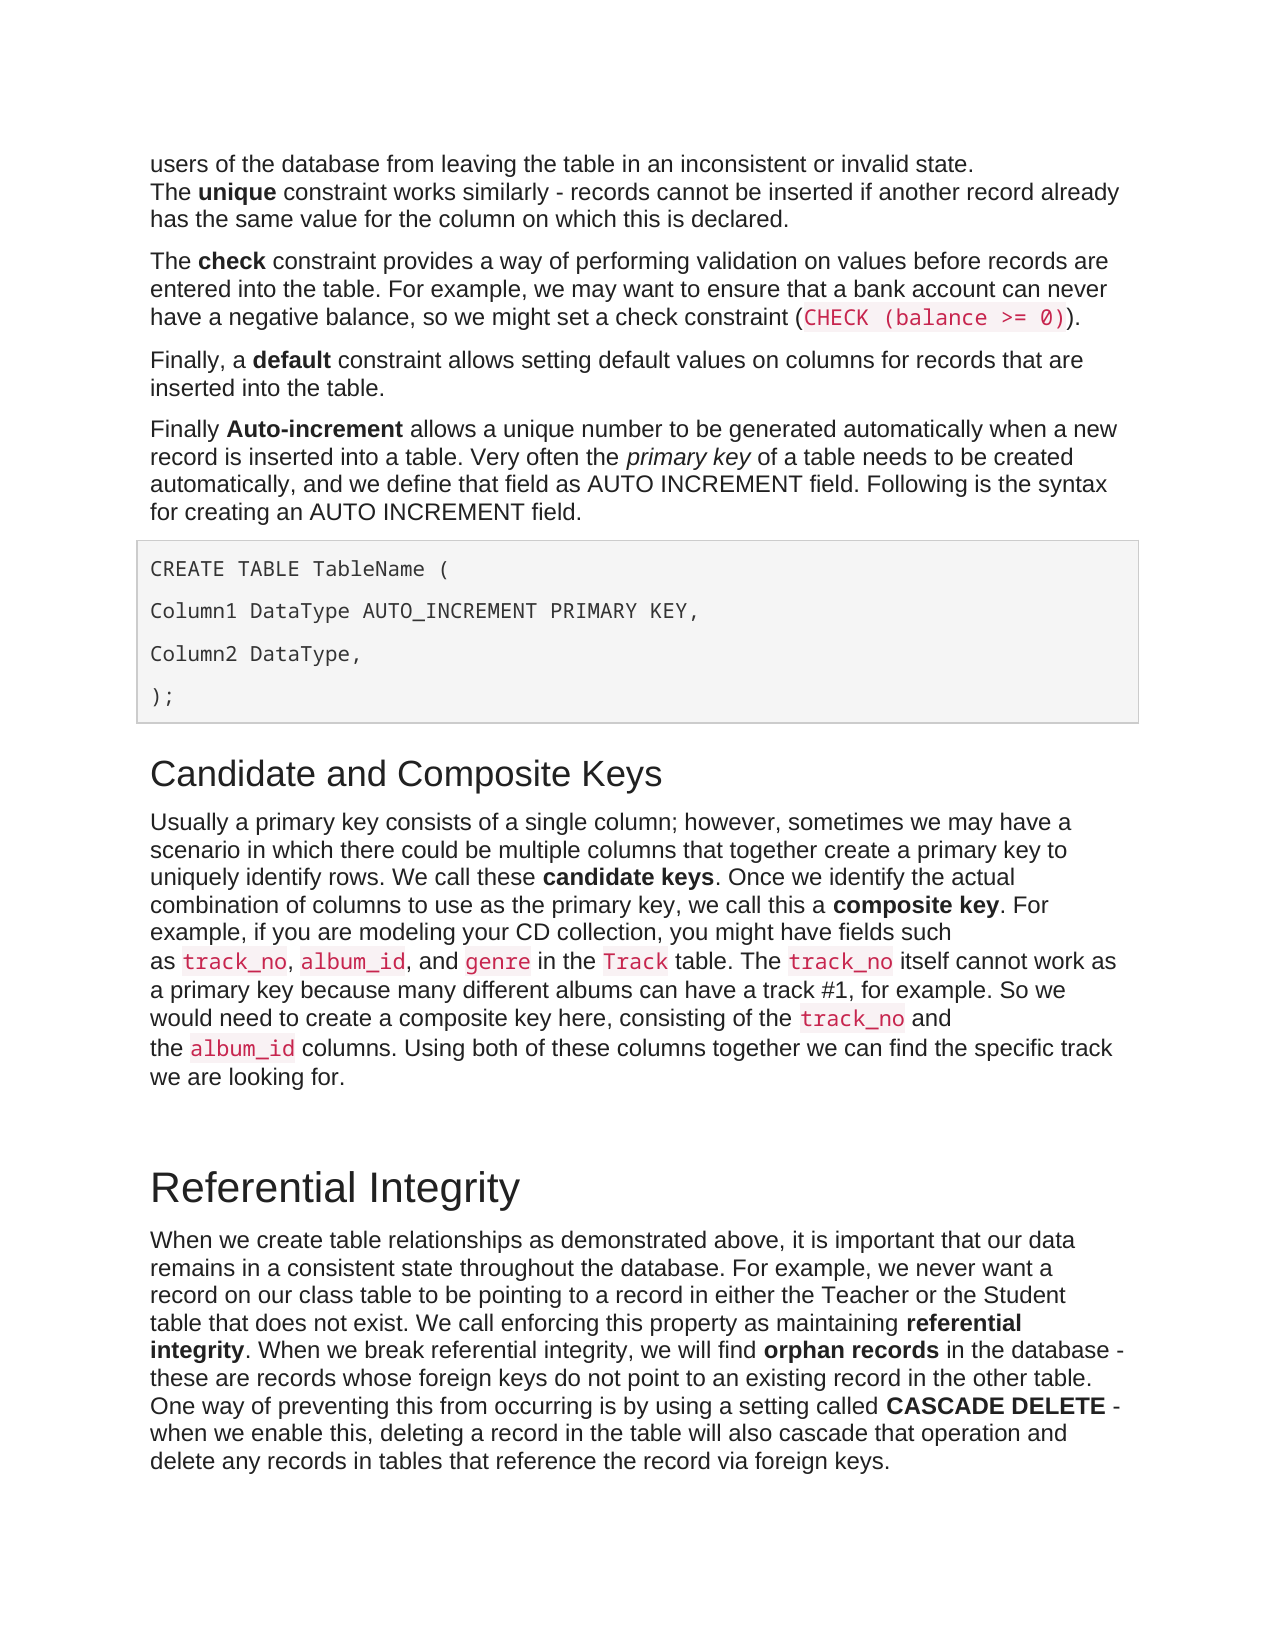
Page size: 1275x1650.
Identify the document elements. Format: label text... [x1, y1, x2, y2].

text The check constraint provides a way of performing validation on values before records are entered into the table. For example, we may want to ensure that a bank account can never have a negative balance, so we might set a check constraint (CHECK (balance >= 0)). [150, 247, 1125, 332]
text CREATE TABLE TableName ( [138, 541, 1138, 582]
text Column2 DataType, [138, 625, 1138, 667]
text Usually a primary key consists of a single column; however, sometimes we may have a scenario in which there could be multiple columns that together create a primary key to uniquely identify rows. We call these candidate keys. Once we identify the actual combination of columns to use as the primary key, we call this a composite key. For example, if you are modeling your CD collection, you might have fields such as track_no, album_id, and genre in the Track table. The track_no itself cannot work as a primary key because many different albums can have a track #1, for example. So we would need to create a composite key here, consisting of the track_no and the album_id columns. Using both of these columns together we can find the specific track we are looking for. [150, 808, 1125, 1091]
text Candidate and Composite Keys [150, 752, 1125, 794]
text Column1 DataType AUTO_INCREMENT PRIMARY KEY, [138, 582, 1138, 625]
subtitle Referential Integrity [150, 1163, 1125, 1212]
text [150, 150, 1125, 233]
text Finally Auto-increment allows a unique number to be generated automatically when a new record is inserted into a table. Very often the primary key of a table needs to be created automatically, and we define that field as AUTO INCREMENT field. Following is the syntax for creating an AUTO INCREMENT field. [150, 415, 1125, 526]
text ); [138, 667, 1138, 722]
text When we create table relationships as demonstrated above, it is important that our data remains in a consistent state throughout the database. For example, we never want a record on our class table to be pointing to a record in either the Teacher or the Student table that does not exist. We call enforcing this property as maintaining referential integrity. When we break referential integrity, we will find orphan records in the database - these are records whose foreign keys do not point to an existing record in the other table. One way of preventing this from occurring is by using a setting called CASCADE DELETE - when we enable this, deleting a record in the table will also cascade that operation and delete any records in tables that reference the record via foreign keys. [150, 1226, 1125, 1474]
text Finally, a default constraint allows setting default values on columns for records that are inserted into the table. [150, 346, 1125, 401]
